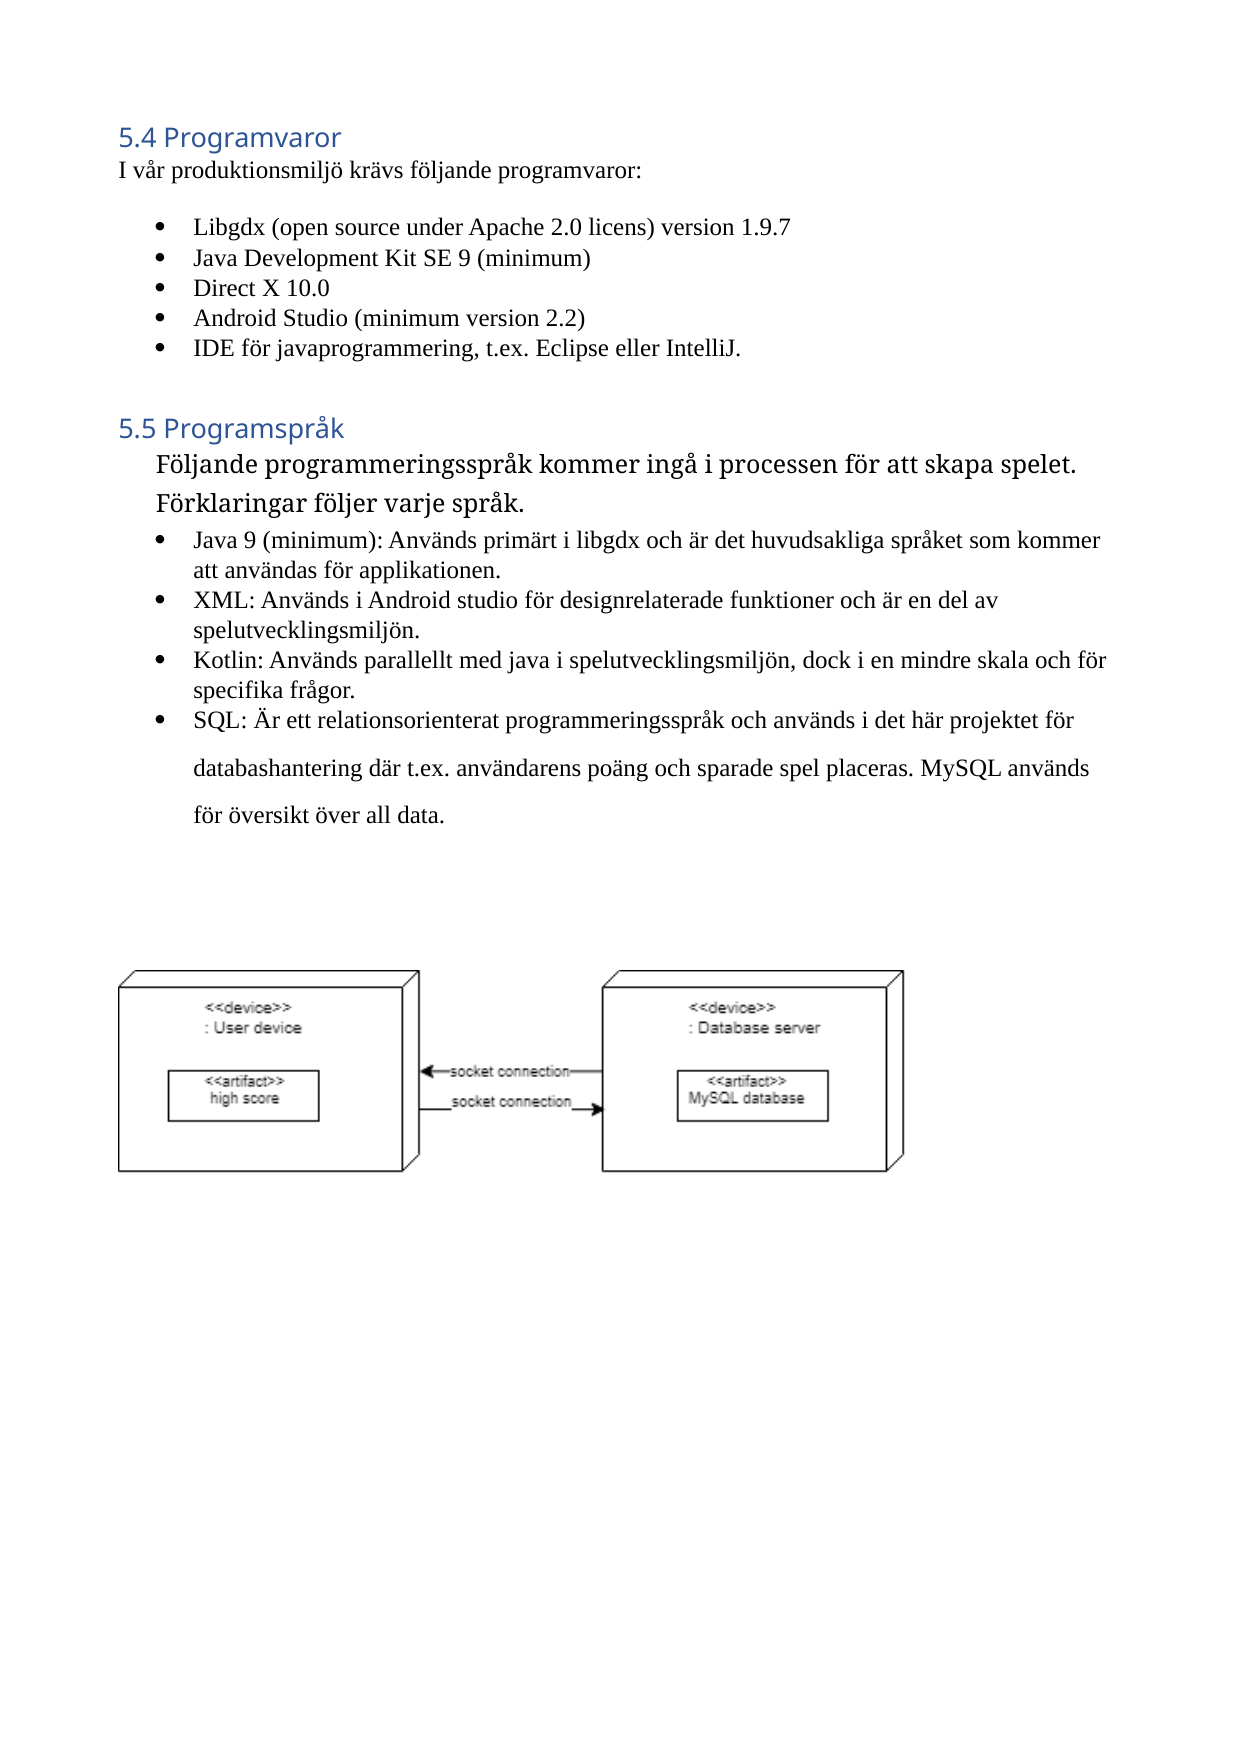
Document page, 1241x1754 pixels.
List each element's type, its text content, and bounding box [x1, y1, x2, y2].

list Kotlin: Används parallellt med java i spelutvecklingsmiljön, dock i en mindre skala och för specifika frågor. [156, 645, 1122, 704]
text I vår produktionsmiljö krävs följande programvaror: [118, 155, 1122, 184]
list IDE för javaprogrammering, t.ex. Eclipse eller IntelliJ. [156, 333, 1122, 362]
list XML: Används i Android studio för designrelaterade funktioner och är en del av spelutvecklingsmiljön. [156, 585, 1122, 644]
list Java 9 (minimum): Används primärt i libgdx och är det huvudsakliga språket som kommer att användas för applikationen. [156, 525, 1122, 584]
picture [118, 970, 906, 1174]
list Direct X 10.0 [156, 273, 1122, 301]
list Följande programmeringsspråk kommer ingå i processen för att skapa spelet. Förklaringar följer varje språk. [156, 447, 1122, 520]
subtitle 5.5 Programspråk [118, 410, 1122, 447]
list SQL: Är ett relationsorienterat programmeringsspråk och används i det här projektet för databashantering där t.ex. användarens poäng och sparade spel placeras. MySQL används för översikt över all data. [156, 706, 1122, 829]
list Java Development Kit SE 9 (minimum) [156, 243, 1122, 271]
list Libgdx (open source under Apache 2.0 licens) version 1.9.7 [156, 212, 1122, 241]
list Android Studio (minimum version 2.2) [156, 303, 1122, 332]
subtitle 5.4 Programvaror [118, 118, 1122, 155]
